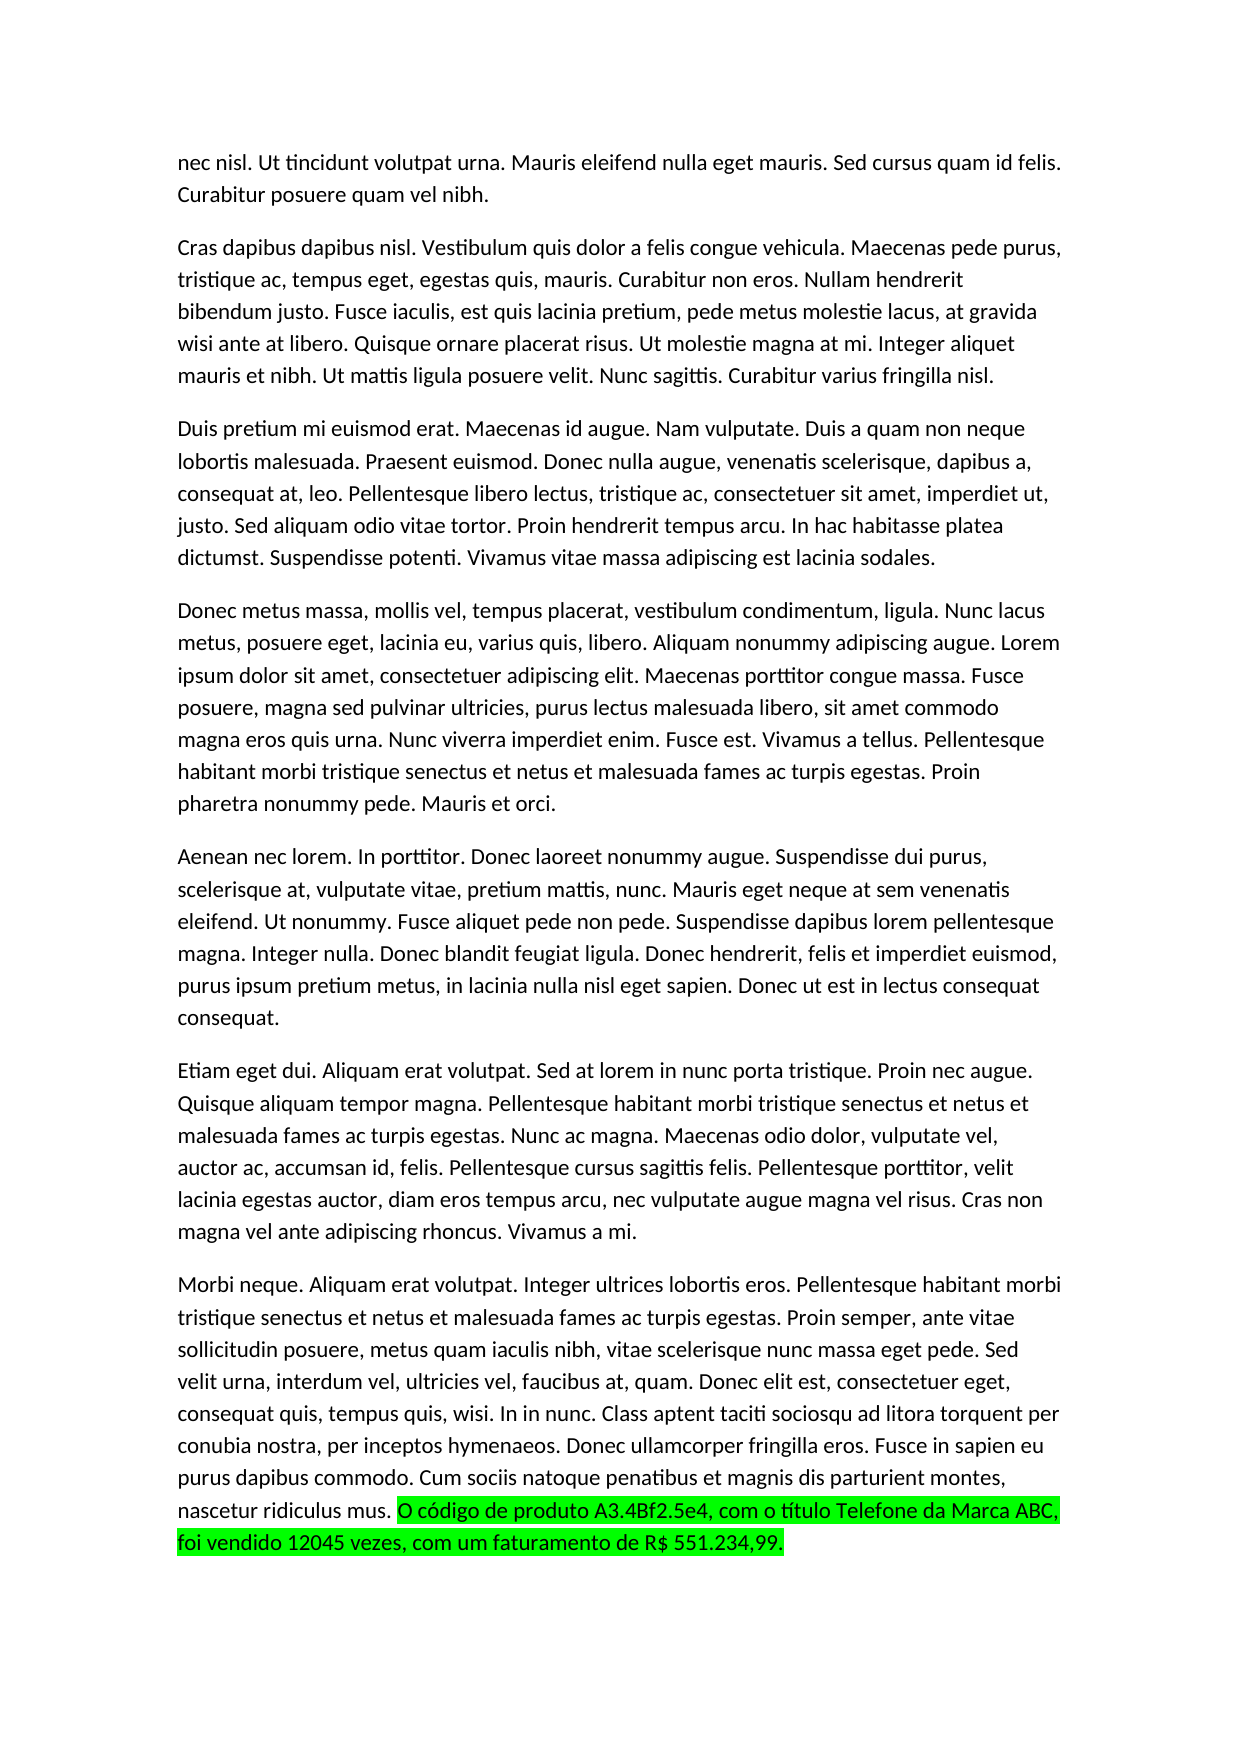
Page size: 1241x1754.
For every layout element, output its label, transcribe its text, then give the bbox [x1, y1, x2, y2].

text Duis pretium mi euismod erat. Maecenas id augue. Nam vulputate. Duis a quam non neque lobortis malesuada. Praesent euismod. Donec nulla augue, venenatis scelerisque, dapibus a, consequat at, leo. Pellentesque libero lectus, tristique ac, consectetuer sit amet, imperdiet ut, justo. Sed aliquam odio vitae tortor. Proin hendrerit tempus arcu. In hac habitasse platea dictumst. Suspendisse potenti. Vivamus vitae massa adipiscing est lacinia sodales. [177, 414, 1063, 571]
text Donec metus massa, mollis vel, tempus placerat, vestibulum condimentum, ligula. Nunc lacus metus, posuere eget, lacinia eu, varius quis, libero. Aliquam nonummy adipiscing augue. Lorem ipsum dolor sit amet, consectetuer adipiscing elit. Maecenas porttitor congue massa. Fusce posuere, magna sed pulvinar ultricies, purus lectus malesuada libero, sit amet commodo magna eros quis urna. Nunc viverra imperdiet enim. Fusce est. Vivamus a tellus. Pellentesque habitant morbi tristique senectus et netus et malesuada fames ac turpis egestas. Proin pharetra nonummy pede. Mauris et orci. [177, 596, 1063, 817]
text Aenean nec lorem. In porttitor. Donec laoreet nonummy augue. Suspendisse dui purus, scelerisque at, vulputate vitae, pretium mattis, nunc. Mauris eget neque at sem venenatis eleifend. Ut nonummy. Fusce aliquet pede non pede. Suspendisse dapibus lorem pellentesque magna. Integer nulla. Donec blandit feugiat ligula. Donec hendrerit, felis et imperdiet euismod, purus ipsum pretium metus, in lacinia nulla nisl eget sapien. Donec ut est in lectus consequat consequat. [177, 842, 1063, 1031]
text Morbi neque. Aliquam erat volutpat. Integer ultrices lobortis eros. Pellentesque habitant morbi tristique senectus et netus et malesuada fames ac turpis egestas. Proin semper, ante vitae sollicitudin posuere, metus quam iaculis nibh, vitae scelerisque nunc massa eget pede. Sed velit urna, interdum vel, ultricies vel, faucibus at, quam. Donec elit est, consectetuer eget, consequat quis, tempus quis, wisi. In in nunc. Class aptent taciti sociosqu ad litora torquent per conubia nostra, per inceptos hymenaeos. Donec ullamcorper fringilla eros. Fusce in sapien eu purus dapibus commodo. Cum sociis natoque penatibus et magnis dis parturient montes, nascetur ridiculus mus. O código de produto A3.4Bf2.5e4, com o título Telefone da Marca ABC, foi vendido 12045 vezes, com um faturamento de R$ 551.234,99. [177, 1270, 1063, 1556]
text Etiam eget dui. Aliquam erat volutpat. Sed at lorem in nunc porta tristique. Proin nec augue. Quisque aliquam tempor magna. Pellentesque habitant morbi tristique senectus et netus et malesuada fames ac turpis egestas. Nunc ac magna. Maecenas odio dolor, vulputate vel, auctor ac, accumsan id, felis. Pellentesque cursus sagittis felis. Pellentesque porttitor, velit lacinia egestas auctor, diam eros tempus arcu, nec vulputate augue magna vel risus. Cras non magna vel ante adipiscing rhoncus. Vivamus a mi. [177, 1056, 1063, 1245]
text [177, 148, 1063, 208]
text Cras dapibus dapibus nisl. Vestibulum quis dolor a felis congue vehicula. Maecenas pede purus, tristique ac, tempus eget, egestas quis, mauris. Curabitur non eros. Nullam hendrerit bibendum justo. Fusce iaculis, est quis lacinia pretium, pede metus molestie lacus, at gravida wisi ante at libero. Quisque ornare placerat risus. Ut molestie magna at mi. Integer aliquet mauris et nibh. Ut mattis ligula posuere velit. Nunc sagittis. Curabitur varius fringilla nisl. [177, 233, 1063, 389]
